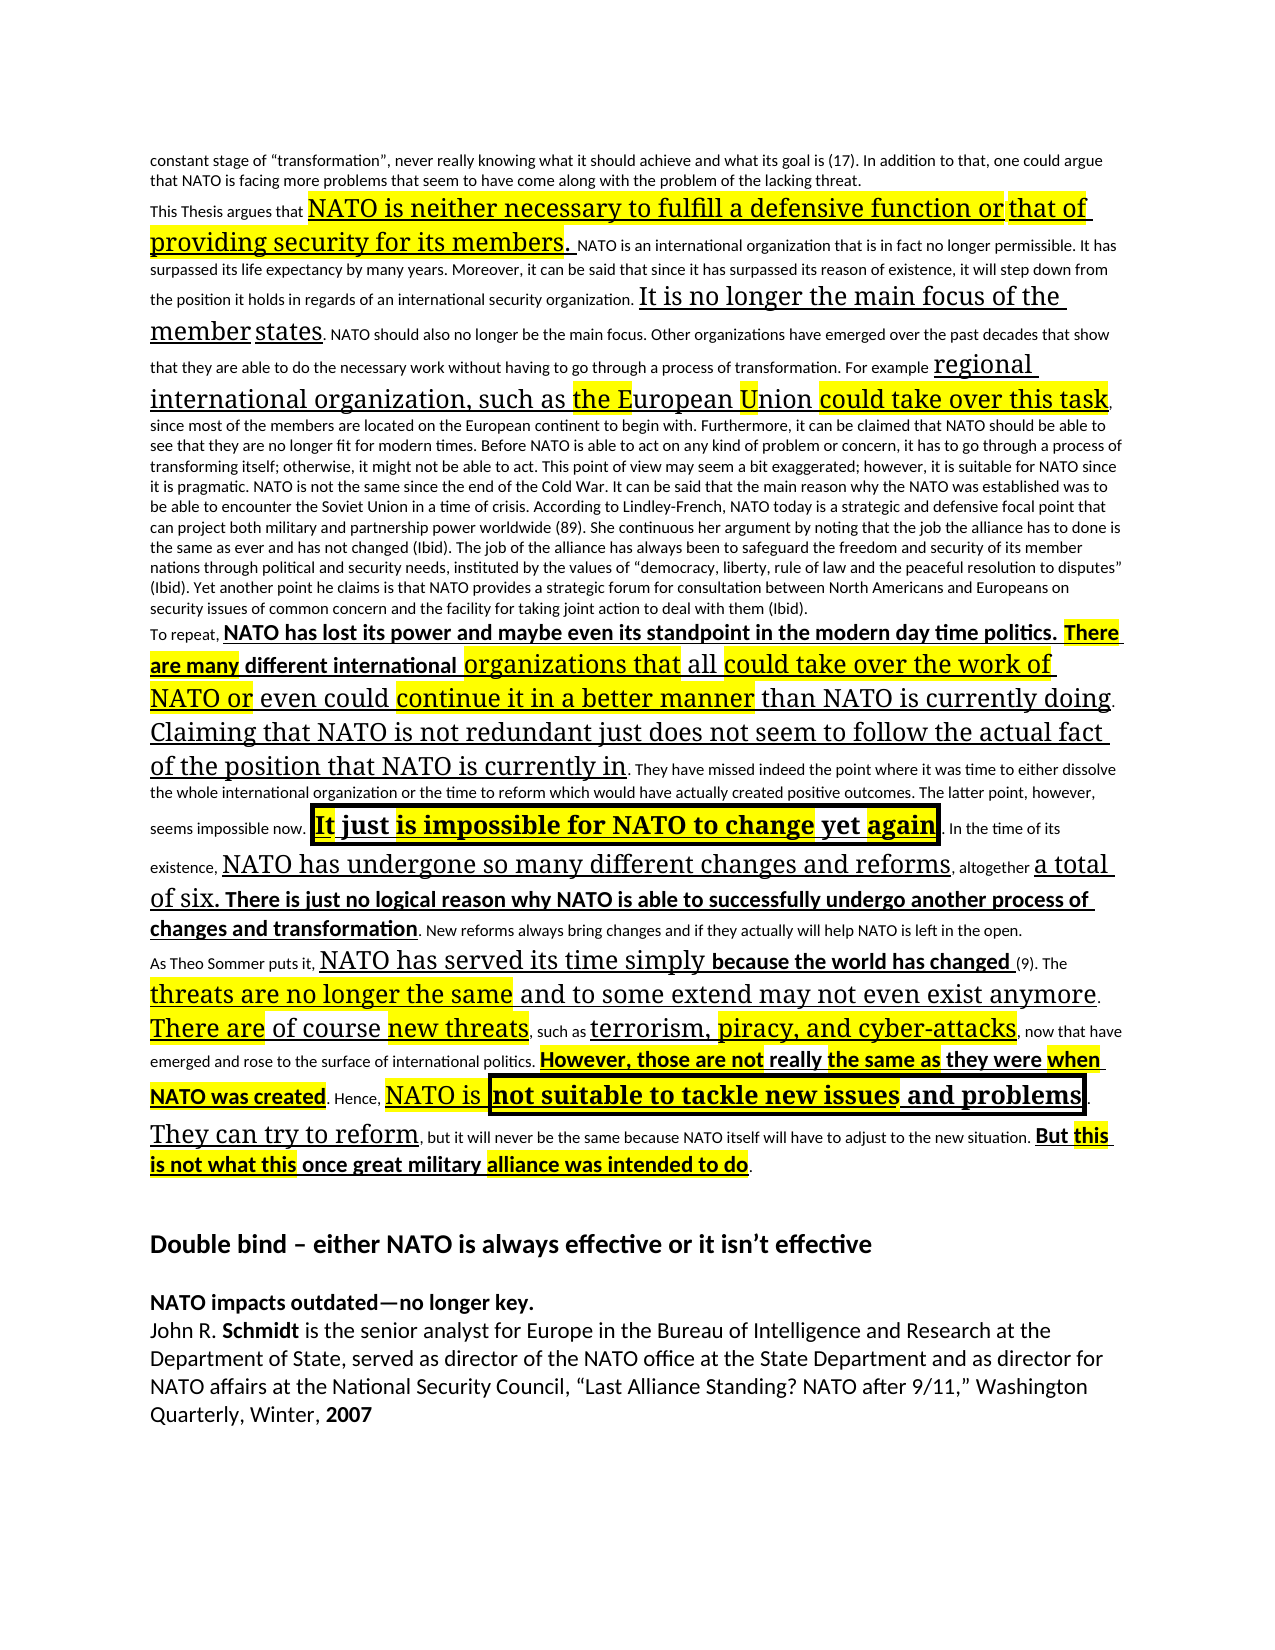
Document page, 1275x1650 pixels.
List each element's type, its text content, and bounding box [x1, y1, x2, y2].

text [150, 150, 1125, 191]
text John R. Schmidt is the senior analyst for Europe in the Bureau of Intelligence and Research at the Department of State, served as director of the NATO office at the State Department and as director for NATO affairs at the National Security Council, “Last Alliance Standing? NATO after 9/11,” Washington Quarterly, Winter, 2007 [150, 1316, 1125, 1428]
subtitle Double bind – either NATO is always effective or it isn’t effective [150, 1227, 1125, 1260]
text NATO impacts outdated—no longer key. [150, 1288, 1125, 1316]
text To repeat, NATO has lost its power and maybe even its standpoint in the modern day time politics. There are many different international organizations that all could take over the work of NATO or even could continue it in a better manner than NATO is currently doing. Claiming that NATO is not redundant just does not seem to follow the actual fact of the position that NATO is currently in. They have missed indeed the point where it was time to either dissolve the whole international organization or the time to reform which would have actually created positive outcomes. The latter point, however, seems impossible now. It just is impossible for NATO to change yet again. In the time of its existence, NATO has undergone so many different changes and reforms, altogether a total of six. There is just no logical reason why NATO is able to successfully undergo another process of changes and transformation. New reforms always bring changes and if they actually will help NATO is left in the open. [150, 618, 1125, 943]
text This Thesis argues that NATO is neither necessary to fulfill a defensive function or that of providing security for its members. NATO is an international organization that is in fact no longer permissible. It has surpassed its life expectancy by many years. Moreover, it can be said that since it has surpassed its reason of existence, it will step down from the position it holds in regards of an international security organization. It is no longer the main focus of the member states. NATO should also no longer be the main focus. Other organizations have emerged over the past decades that show that they are able to do the necessary work without having to go through a process of transformation. For example regional international organization, such as the European Union could take over this task, since most of the members are located on the European continent to begin with. Furthermore, it can be claimed that NATO should be able to see that they are no longer fit for modern times. Before NATO is able to act on any kind of problem or concern, it has to go through a process of transforming itself; otherwise, it might not be able to act. This point of view may seem a bit exaggerated; however, it is suitable for NATO since it is pragmatic. NATO is not the same since the end of the Cold War. It can be said that the main reason why the NATO was established was to be able to encounter the Soviet Union in a time of crisis. According to Lindley-French, NATO today is a strategic and defensive focal point that can project both military and partnership power worldwide (89). She continuous her argument by noting that the job the alliance has to done is the same as ever and has not changed (Ibid). The job of the alliance has always been to safeguard the freedom and security of its member nations through political and security needs, instituted by the values of “democracy, liberty, rule of law and the peaceful resolution to disputes” (Ibid). Yet another point he claims is that NATO provides a strategic forum for consultation between North Americans and Europeans on security issues of common concern and the facility for taking joint action to deal with them (Ibid). [150, 191, 1125, 618]
text As Theo Sommer puts it, NATO has served its time simply because the world has changed (9). The threats are no longer the same and to some extend may not even exist anymore. There are of course new threats, such as terrorism, piracy, and cyber-attacks, now that have emerged and rose to the surface of international politics. However, those are not really the same as they were when NATO was created. Hence, NATO is not suitable to tackle new issues and problems. They can try to reform, but it will never be the same because NATO itself will have to adjust to the new situation. But this is not what this once great military alliance was intended to do. [150, 943, 1125, 1178]
